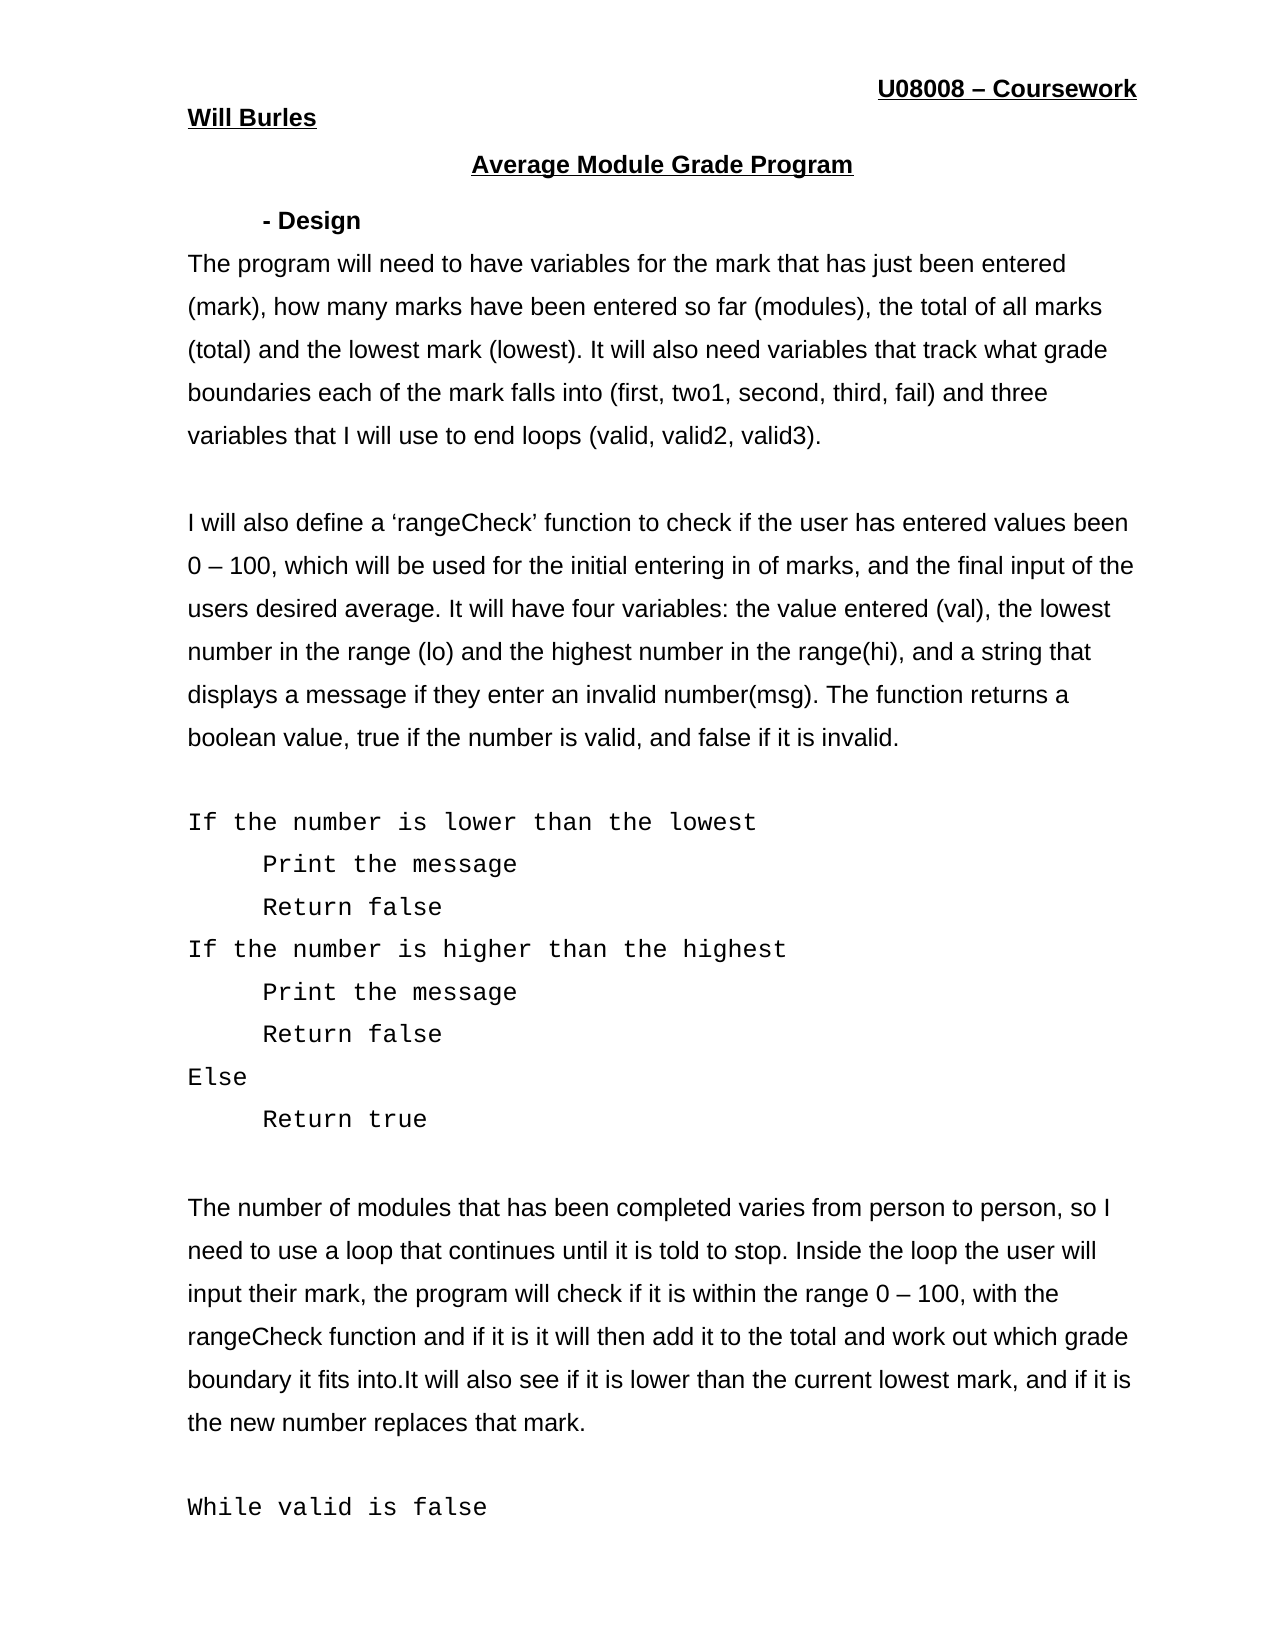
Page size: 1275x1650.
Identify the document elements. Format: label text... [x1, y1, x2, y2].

text Average Module Grade Program [187, 150, 1137, 179]
text Return false [187, 894, 1137, 923]
text - Design [187, 206, 1137, 234]
text Return false [187, 1022, 1137, 1050]
text Print the message [187, 979, 1137, 1008]
text I will also define a ‘rangeCheck’ function to check if the user has entered values been 0 – 100, which will be used for the initial entering in of marks, and the final input of the users desired average. It will have four variables: the value entered (val), the lowest number in the range (lo) and the highest number in the range(hi), and a string that displays a message if they enter an invalid number(msg). The function returns a boolean value, true if the number is valid, and false if it is invalid. [187, 507, 1137, 752]
text The program will need to have variables for the mark that has just been entered (mark), how many marks have been entered so far (modules), the total of all marks (total) and the lowest mark (lowest). It will also need variables that track what grade boundaries each of the mark falls into (first, two1, second, third, fail) and three variables that I will use to end loops (valid, valid2, valid3). [187, 249, 1137, 450]
text Else [187, 1064, 1137, 1093]
text If the number is lower than the lowest [187, 809, 1137, 838]
text The number of modules that has been completed varies from person to person, so I need to use a loop that continues until it is told to stop. Inside the loop the user will input their mark, the program will check if it is within the range 0 – 100, with the rangeCheck function and if it is it will then add it to the total and work out which grade boundary it fits into.It will also see if it is lower than the current lowest mark, and if it is the new number replaces that mark. [187, 1192, 1137, 1437]
text Return true [187, 1107, 1137, 1135]
text Print the message [187, 852, 1137, 880]
text While valid is false [187, 1494, 1137, 1523]
text If the number is higher than the highest [187, 937, 1137, 965]
